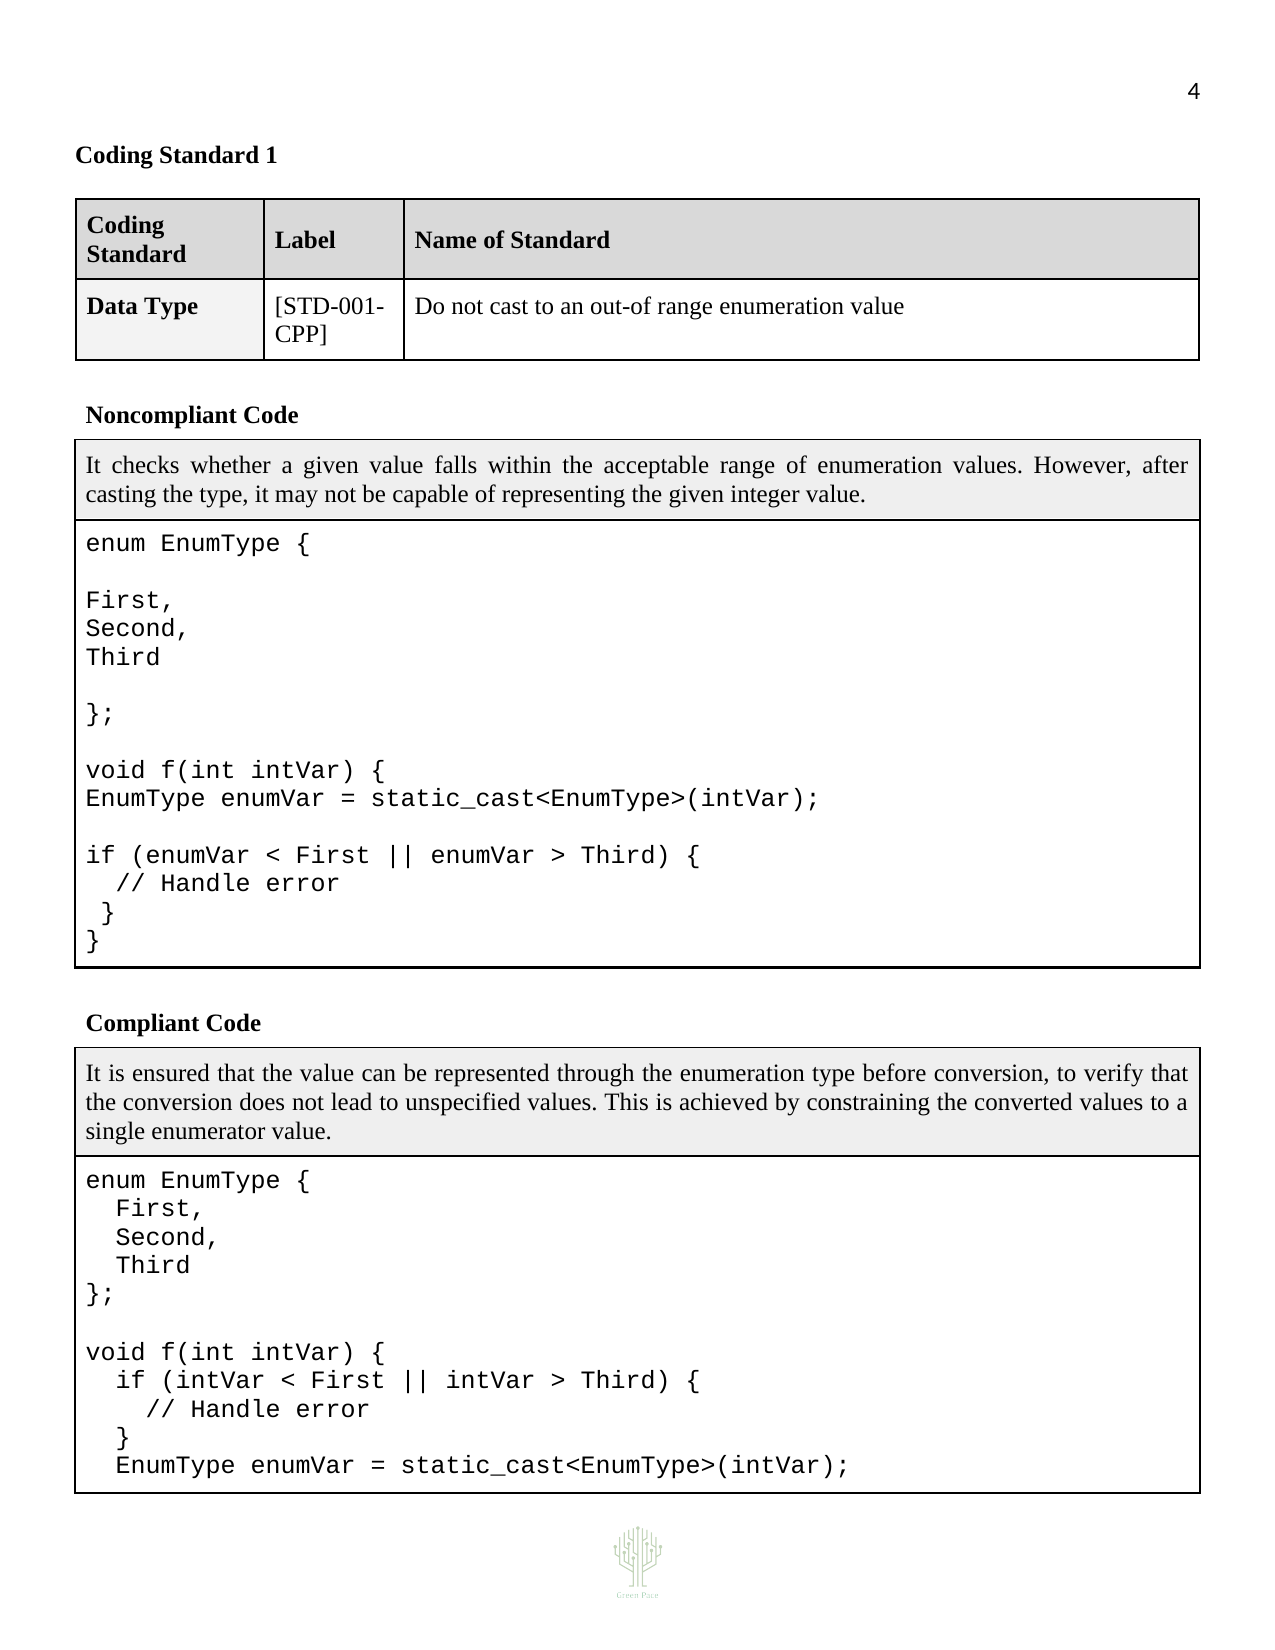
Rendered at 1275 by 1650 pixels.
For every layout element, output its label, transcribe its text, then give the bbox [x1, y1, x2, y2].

table_cell enum EnumType { First, Second, Third }; void f(int intVar) { EnumType enumVar = static_cast<EnumType>(intVar); if (enumVar < First || enumVar > Third) { // Handle error } } [76, 521, 1199, 966]
table_cell [STD-001-CPP] [265, 280, 403, 359]
picture [605, 1521, 670, 1606]
table_header Label [265, 200, 403, 278]
table_cell It checks whether a given value falls within the acceptable range of enumeration values. However, after casting the type, it may not be capable of representing the given integer value. [76, 440, 1199, 518]
table_header Name of Standard [405, 200, 1198, 278]
table_header Noncompliant Code [75, 390, 1200, 439]
table_cell It is ensured that the value can be represented through the enumeration type before conversion, to verify that the conversion does not lead to unspecified values. This is achieved by constraining the converted values to a single enumerator value. [76, 1048, 1199, 1155]
table_header Coding Standard [77, 200, 263, 278]
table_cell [76, 1157, 1199, 1492]
subtitle Coding Standard 1 [75, 140, 1200, 169]
table_cell Do not cast to an out-of range enumeration value [405, 280, 1198, 359]
table_header Compliant Code [75, 997, 1200, 1047]
table_cell Data Type [77, 280, 263, 359]
